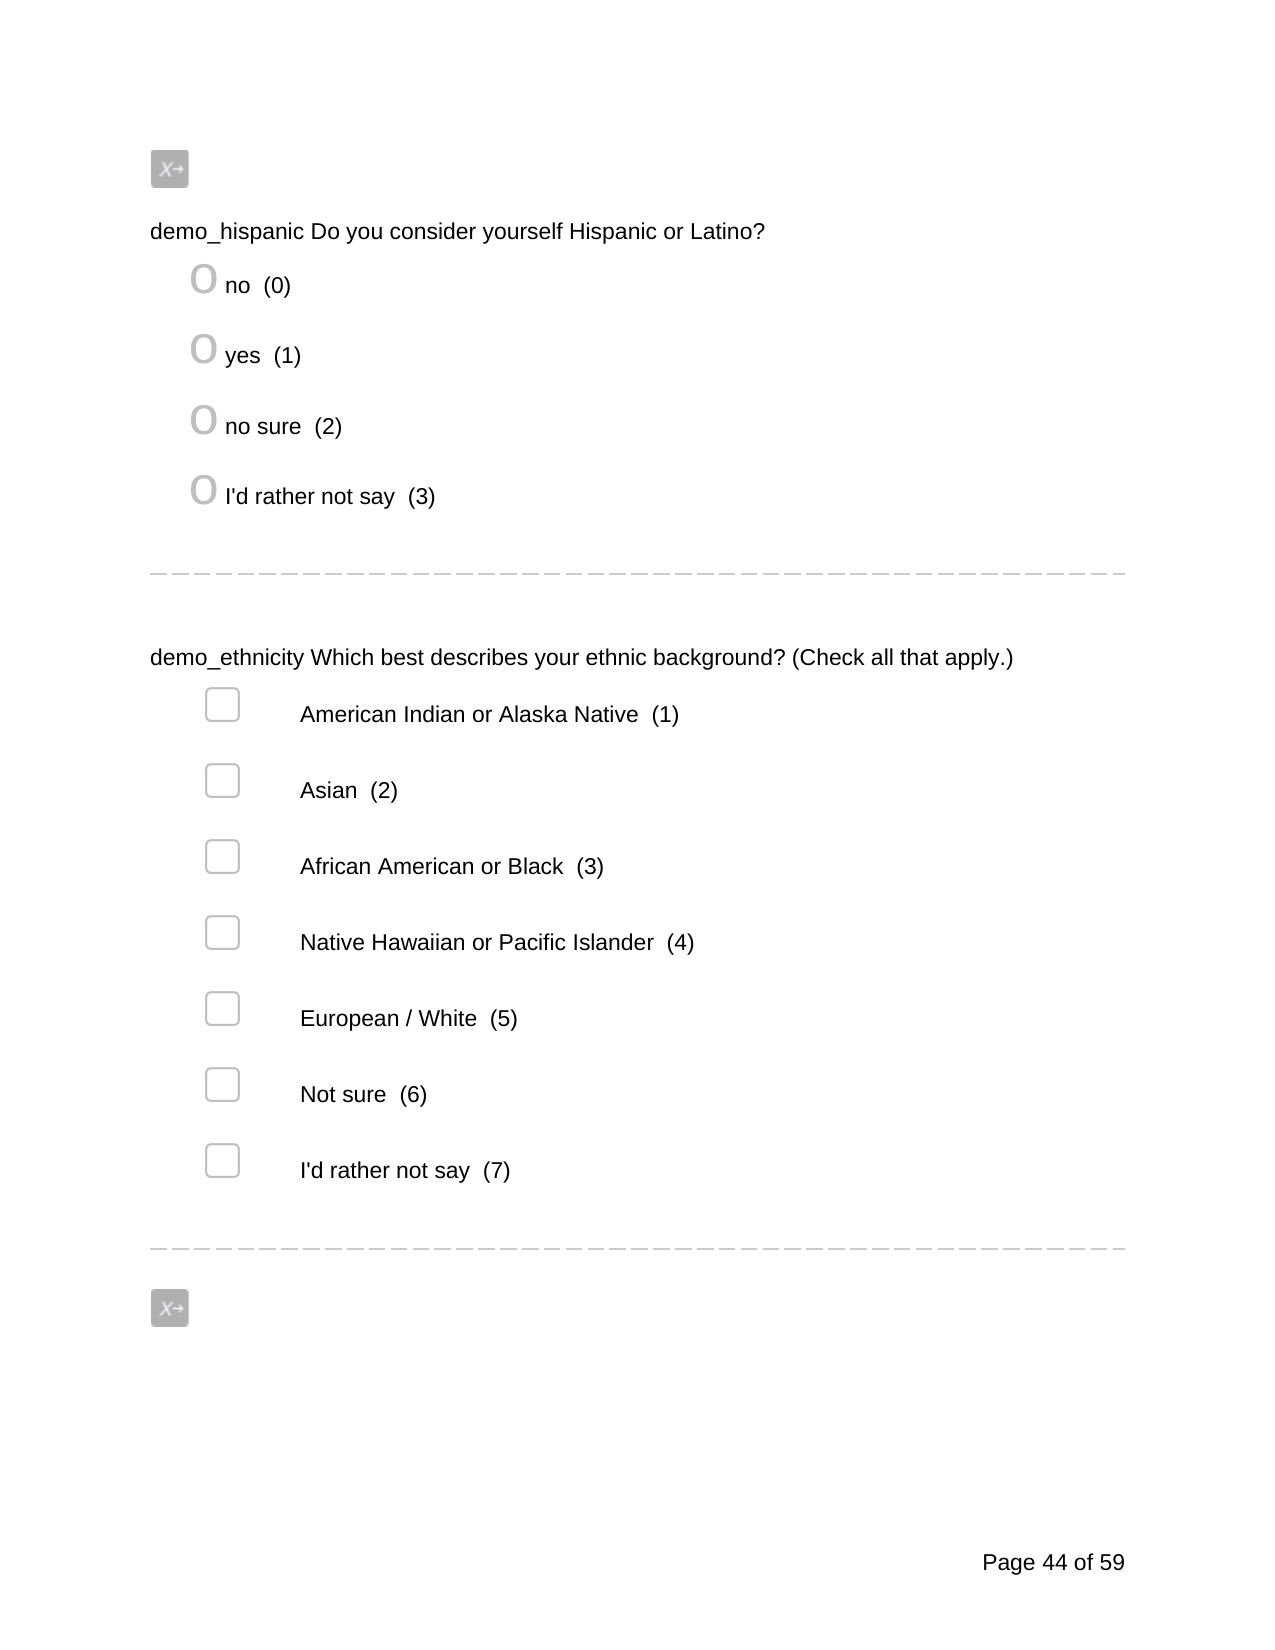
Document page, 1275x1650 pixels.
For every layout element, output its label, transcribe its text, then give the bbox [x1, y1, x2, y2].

list no (0) [187, 248, 1125, 309]
list Native Hawaiian or Pacific Islander (4) [187, 902, 1125, 968]
picture [151, 150, 189, 188]
picture [151, 1289, 189, 1327]
list I'd rather not say (7) [187, 1130, 1125, 1196]
list American Indian or Alaska Native (1) [187, 674, 1125, 740]
list Not sure (6) [187, 1054, 1125, 1120]
list yes (1) [187, 318, 1125, 380]
text demo_ethnicity Which best describes your ethnic background? (Check all that apply.) [150, 644, 1125, 670]
text demo_hispanic Do you consider yourself Hispanic or Latino? [150, 218, 1125, 244]
list no sure (2) [187, 389, 1125, 450]
list African American or Black (3) [187, 826, 1125, 892]
list Asian (2) [187, 750, 1125, 816]
list European / White (5) [187, 978, 1125, 1044]
list I'd rather not say (3) [187, 459, 1125, 521]
